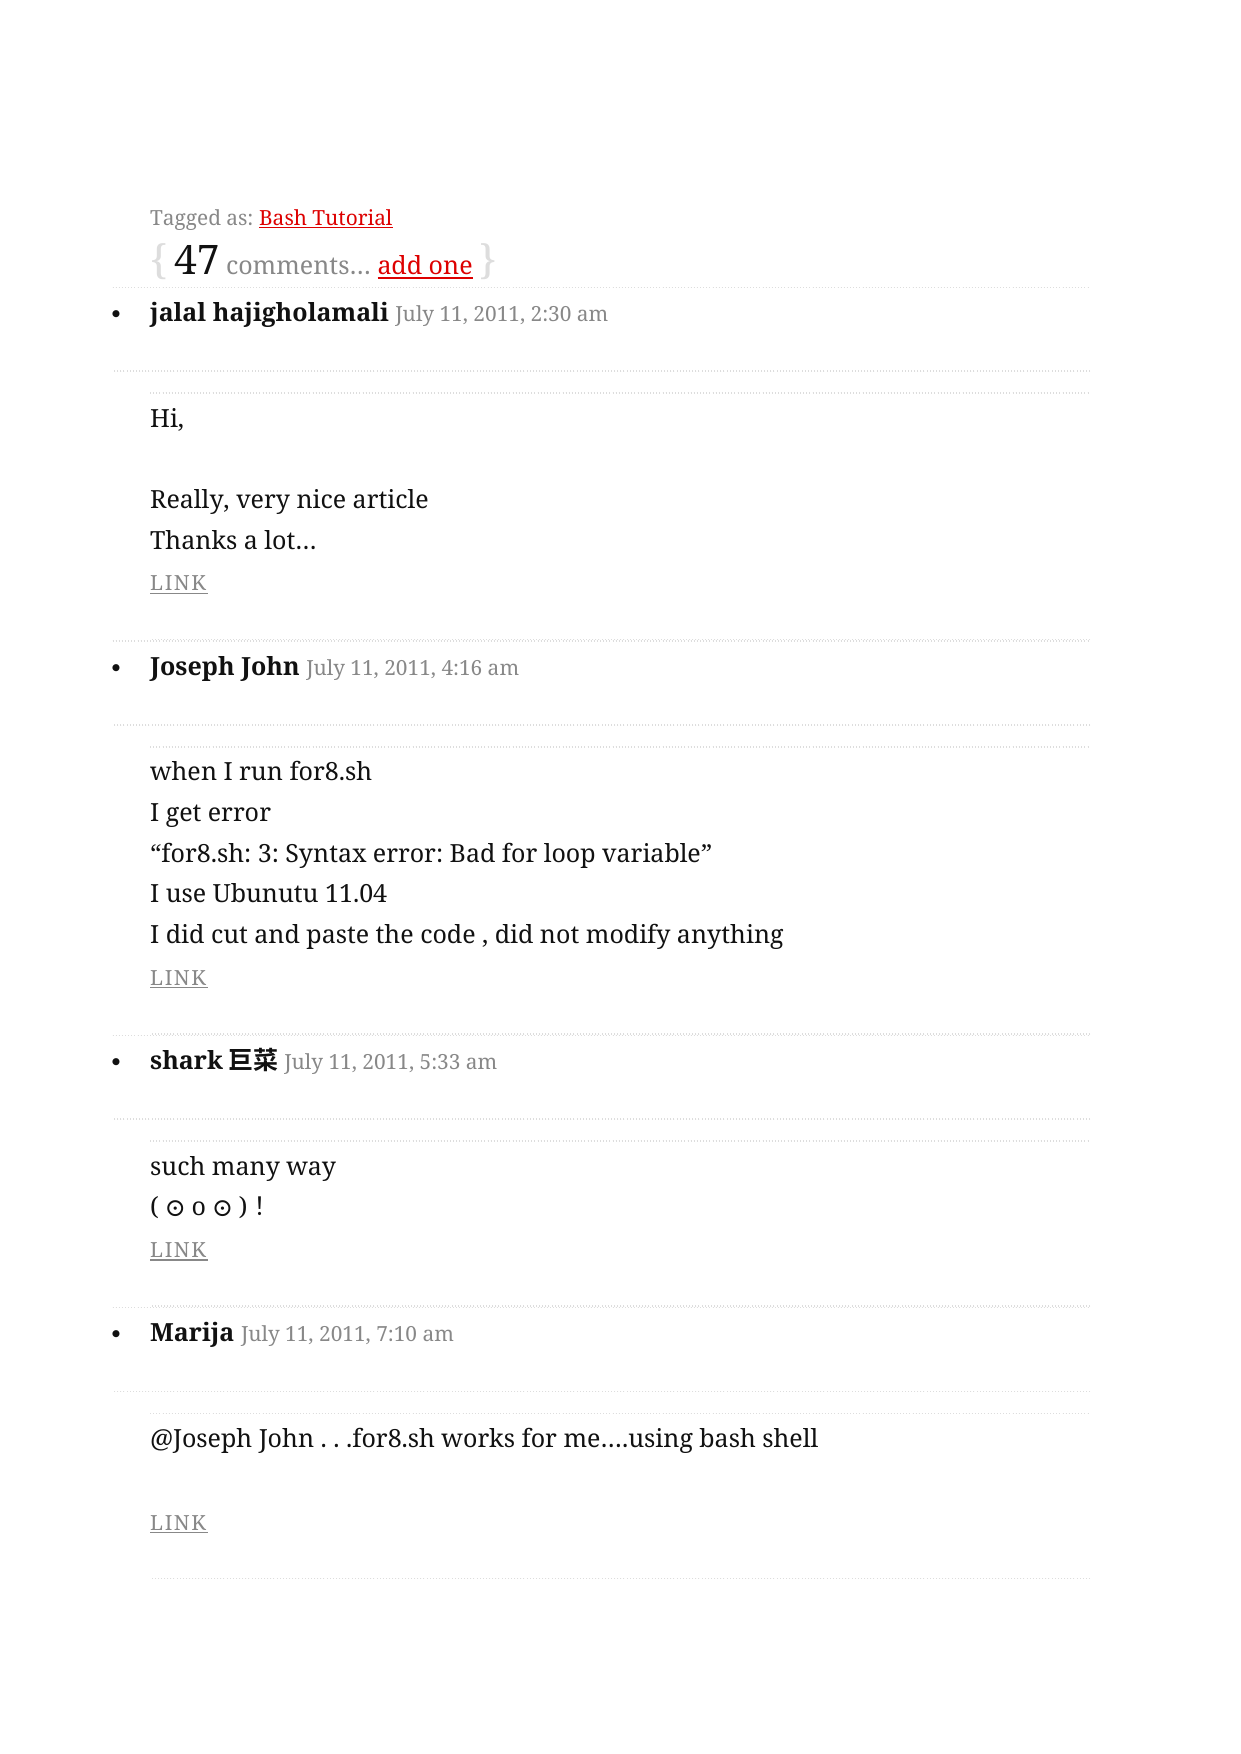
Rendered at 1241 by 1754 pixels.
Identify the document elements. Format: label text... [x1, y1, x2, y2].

text { 47 comments… add one } [150, 231, 1090, 287]
list jalal hajigholamali July 11, 2011, 2:30 am [112, 287, 1090, 372]
list Marija July 11, 2011, 7:10 am [112, 1307, 1090, 1392]
text Hi, [150, 392, 1090, 434]
text LINK [150, 1494, 1090, 1579]
text LINK [150, 1221, 1090, 1307]
text LINK [150, 949, 1090, 1034]
list shark巨菜 July 11, 2011, 5:33 am [112, 1034, 1090, 1120]
text when I run for8.sh I get error “for8.sh: 3: Syntax error: Bad for loop variable” I use Ubunutu 11.04 I did cut and paste the code , did not modify anything [150, 746, 1090, 949]
text @Joseph John . . .for8.sh works for me….using bash shell [150, 1413, 1090, 1455]
text such many way ( ⊙ o ⊙ )！ [150, 1140, 1090, 1221]
list Joseph John July 11, 2011, 4:16 am [112, 640, 1090, 726]
text Tagged as: Bash Tutorial [150, 191, 1090, 231]
text LINK [150, 555, 1090, 640]
text Really, very nice article Thanks a lot… [150, 473, 1090, 555]
